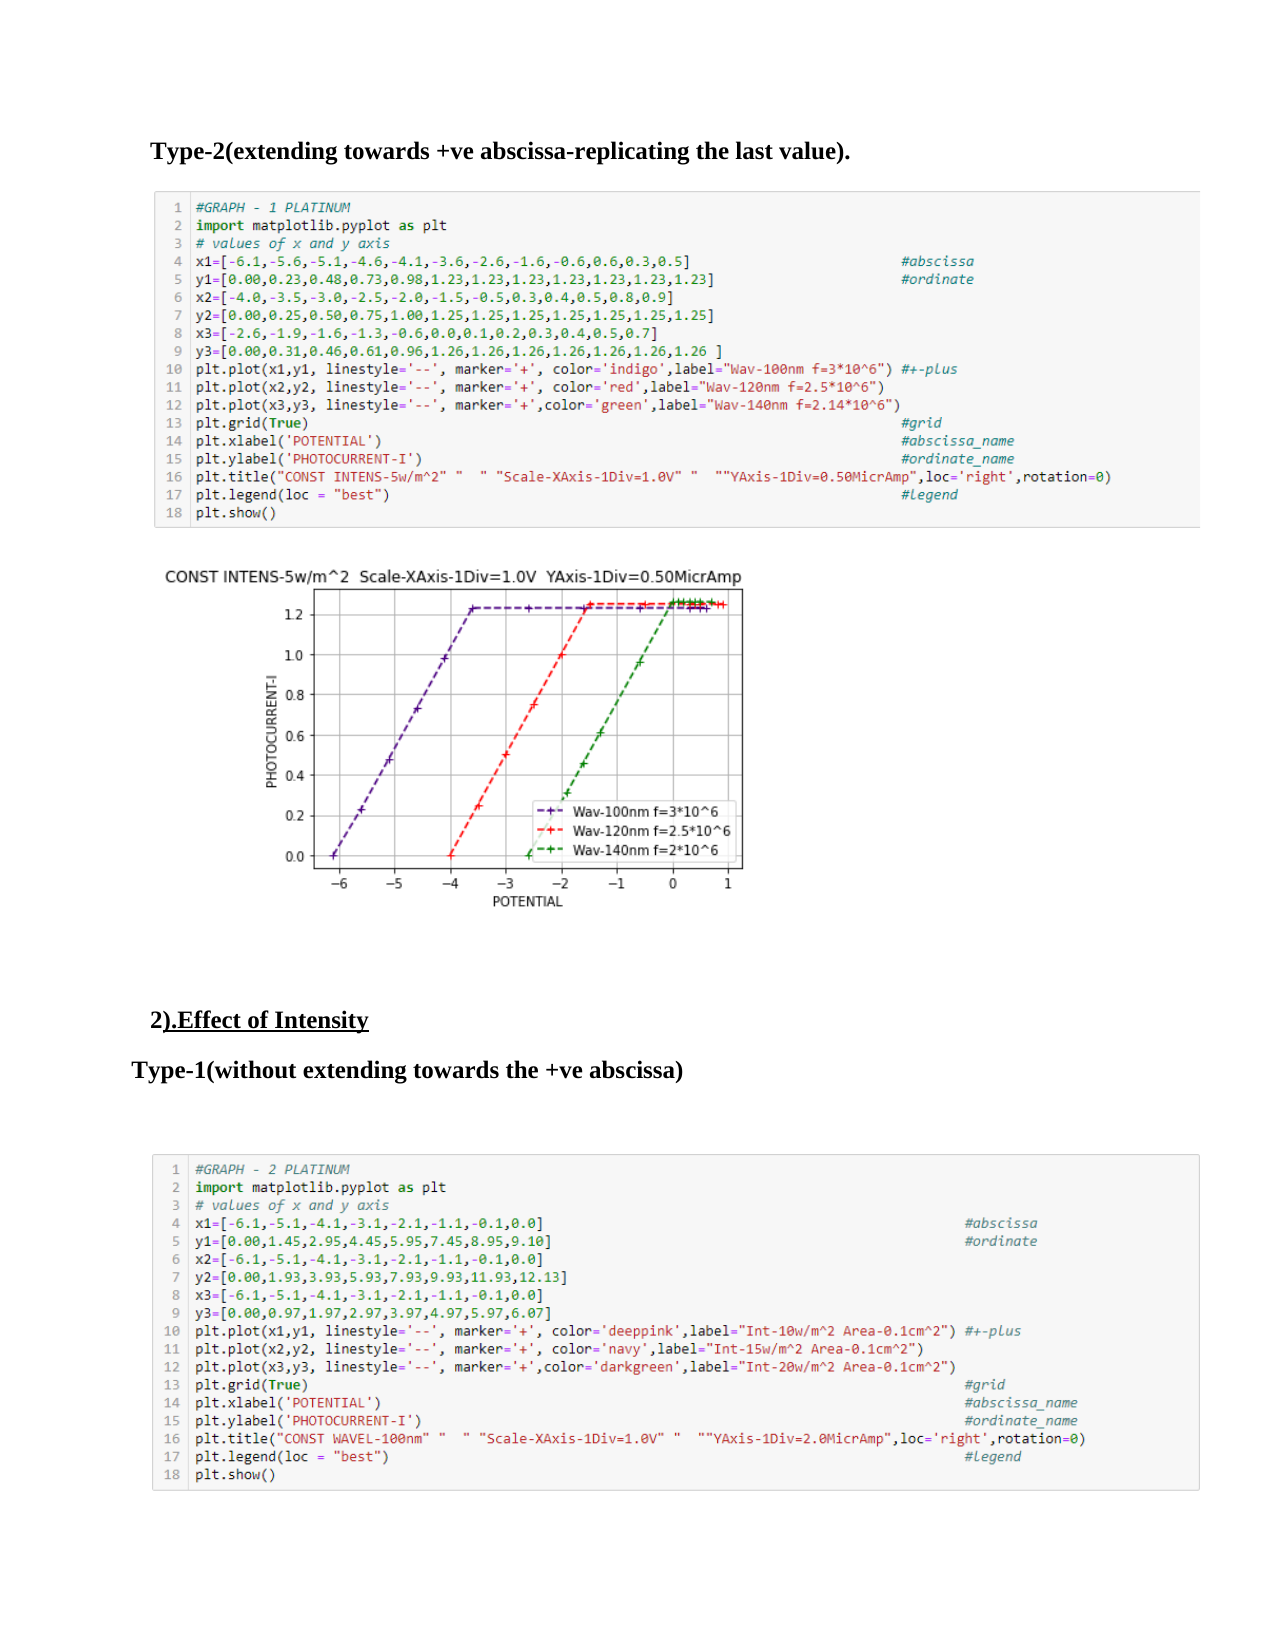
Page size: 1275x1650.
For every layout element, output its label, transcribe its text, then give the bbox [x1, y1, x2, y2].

picture [150, 189, 1200, 529]
text Type-1(without extending towards the +ve abscissa) [131, 1055, 1200, 1083]
text Type-2(extending towards +ve abscissa-replicating the last value). [150, 136, 1200, 164]
picture [150, 1153, 1200, 1494]
picture [150, 553, 834, 927]
text 2).Effect of Intensity [150, 1005, 1200, 1034]
